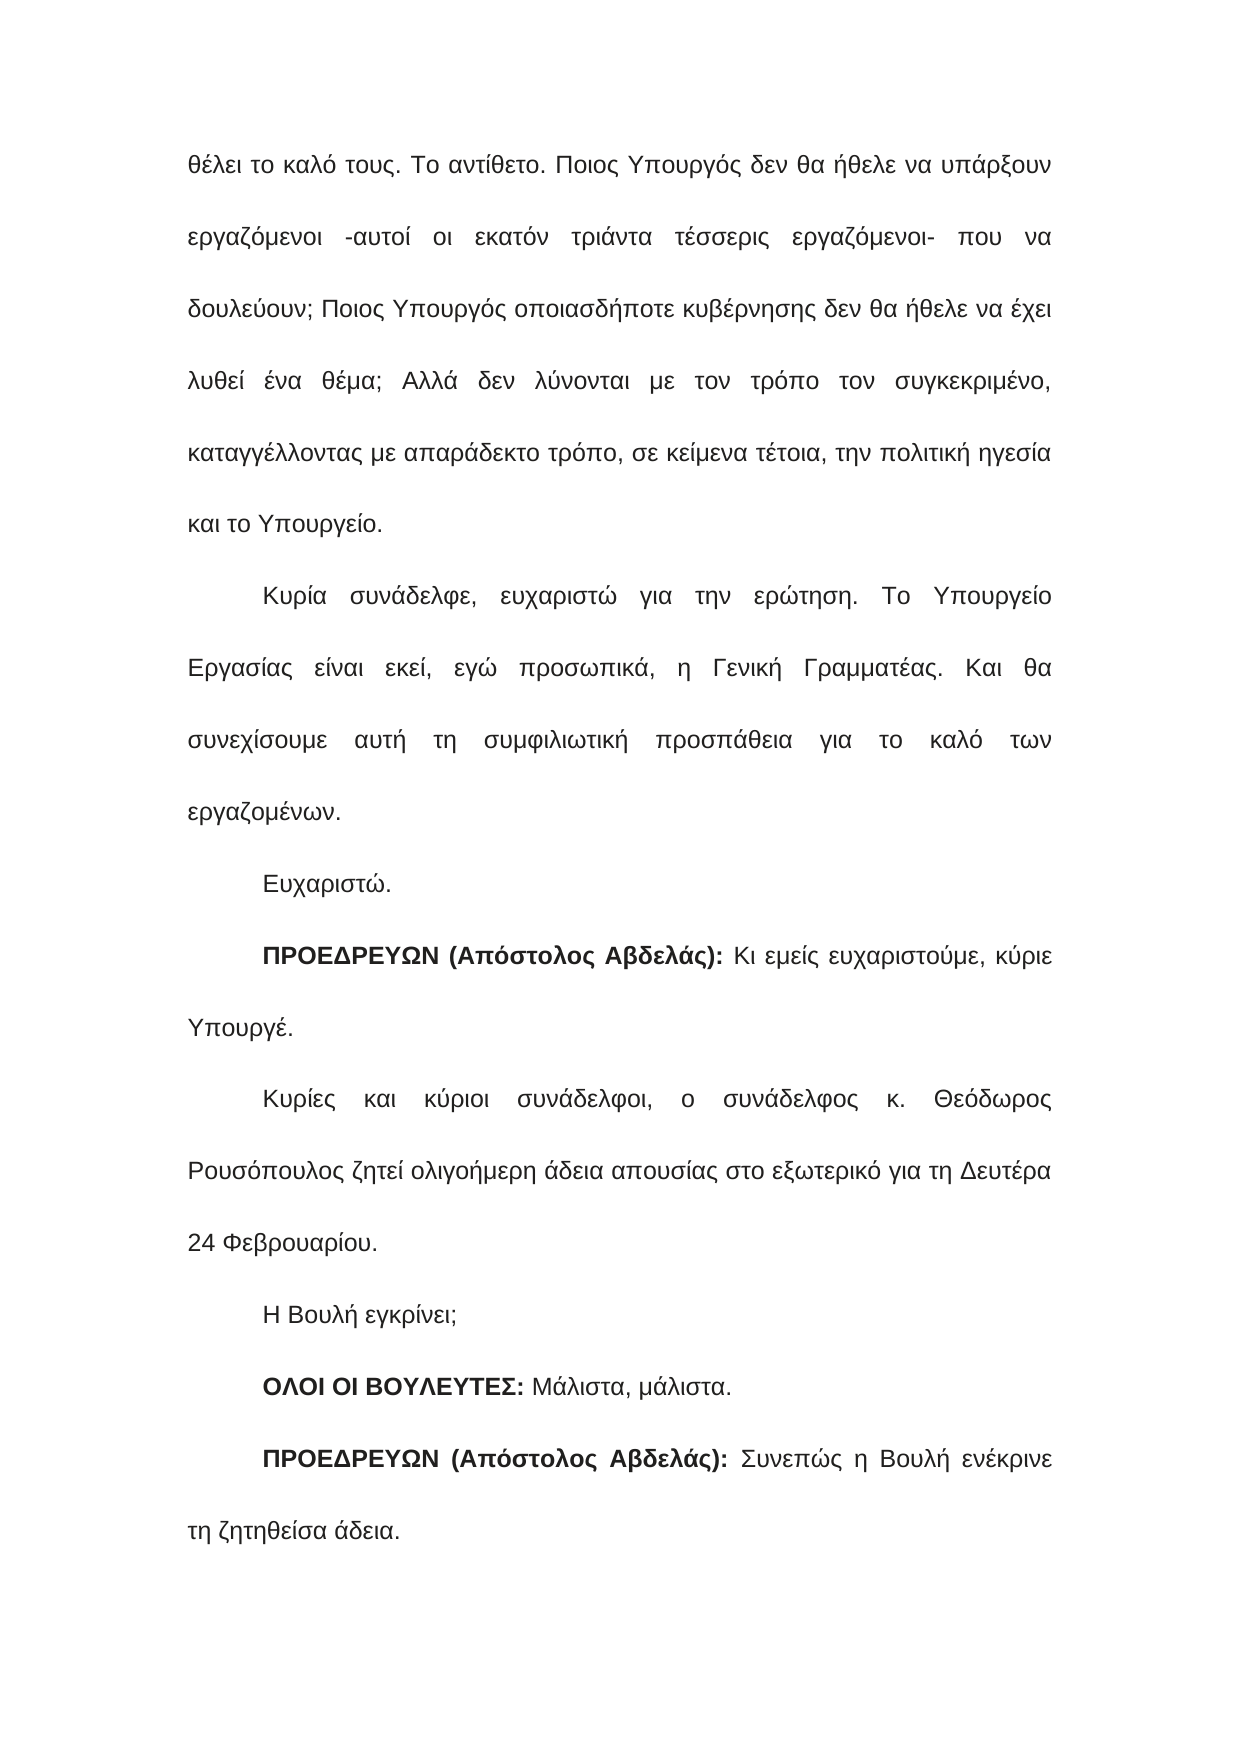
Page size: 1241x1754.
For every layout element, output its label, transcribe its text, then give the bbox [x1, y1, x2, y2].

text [187, 150, 1053, 538]
text Κυρία συνάδελφε, ευχαριστώ για την ερώτηση. Το Υπουργείο Εργασίας είναι εκεί, εγώ προσωπικά, η Γενική Γραμματέας. Και θα συνεχίσουμε αυτή τη συμφιλιωτική προσπάθεια για το καλό των εργαζομένων. [187, 581, 1053, 826]
text Κυρίες και κύριοι συνάδελφοι, ο συνάδελφος κ. Θεόδωρος Ρουσόπουλος ζητεί ολιγοήμερη άδεια απουσίας στο εξωτερικό για τη Δευτέρα 24 Φεβρουαρίου. [187, 1084, 1053, 1257]
text ΠΡΟΕΔΡΕΥΩΝ (Απόστολος Αβδελάς): Κι εμείς ευχαριστούμε, κύριε Υπουργέ. [187, 941, 1053, 1041]
text Η Βουλή εγκρίνει; [187, 1300, 1053, 1329]
text ΟΛΟΙ ΟΙ ΒΟΥΛΕΥΤΕΣ: Μάλιστα, μάλιστα. [187, 1372, 1053, 1401]
text Ευχαριστώ. [187, 869, 1053, 897]
text ΠΡΟΕΔΡΕΥΩΝ (Απόστολος Αβδελάς): Συνεπώς η Βουλή ενέκρινε τη ζητηθείσα άδεια. [187, 1444, 1053, 1544]
